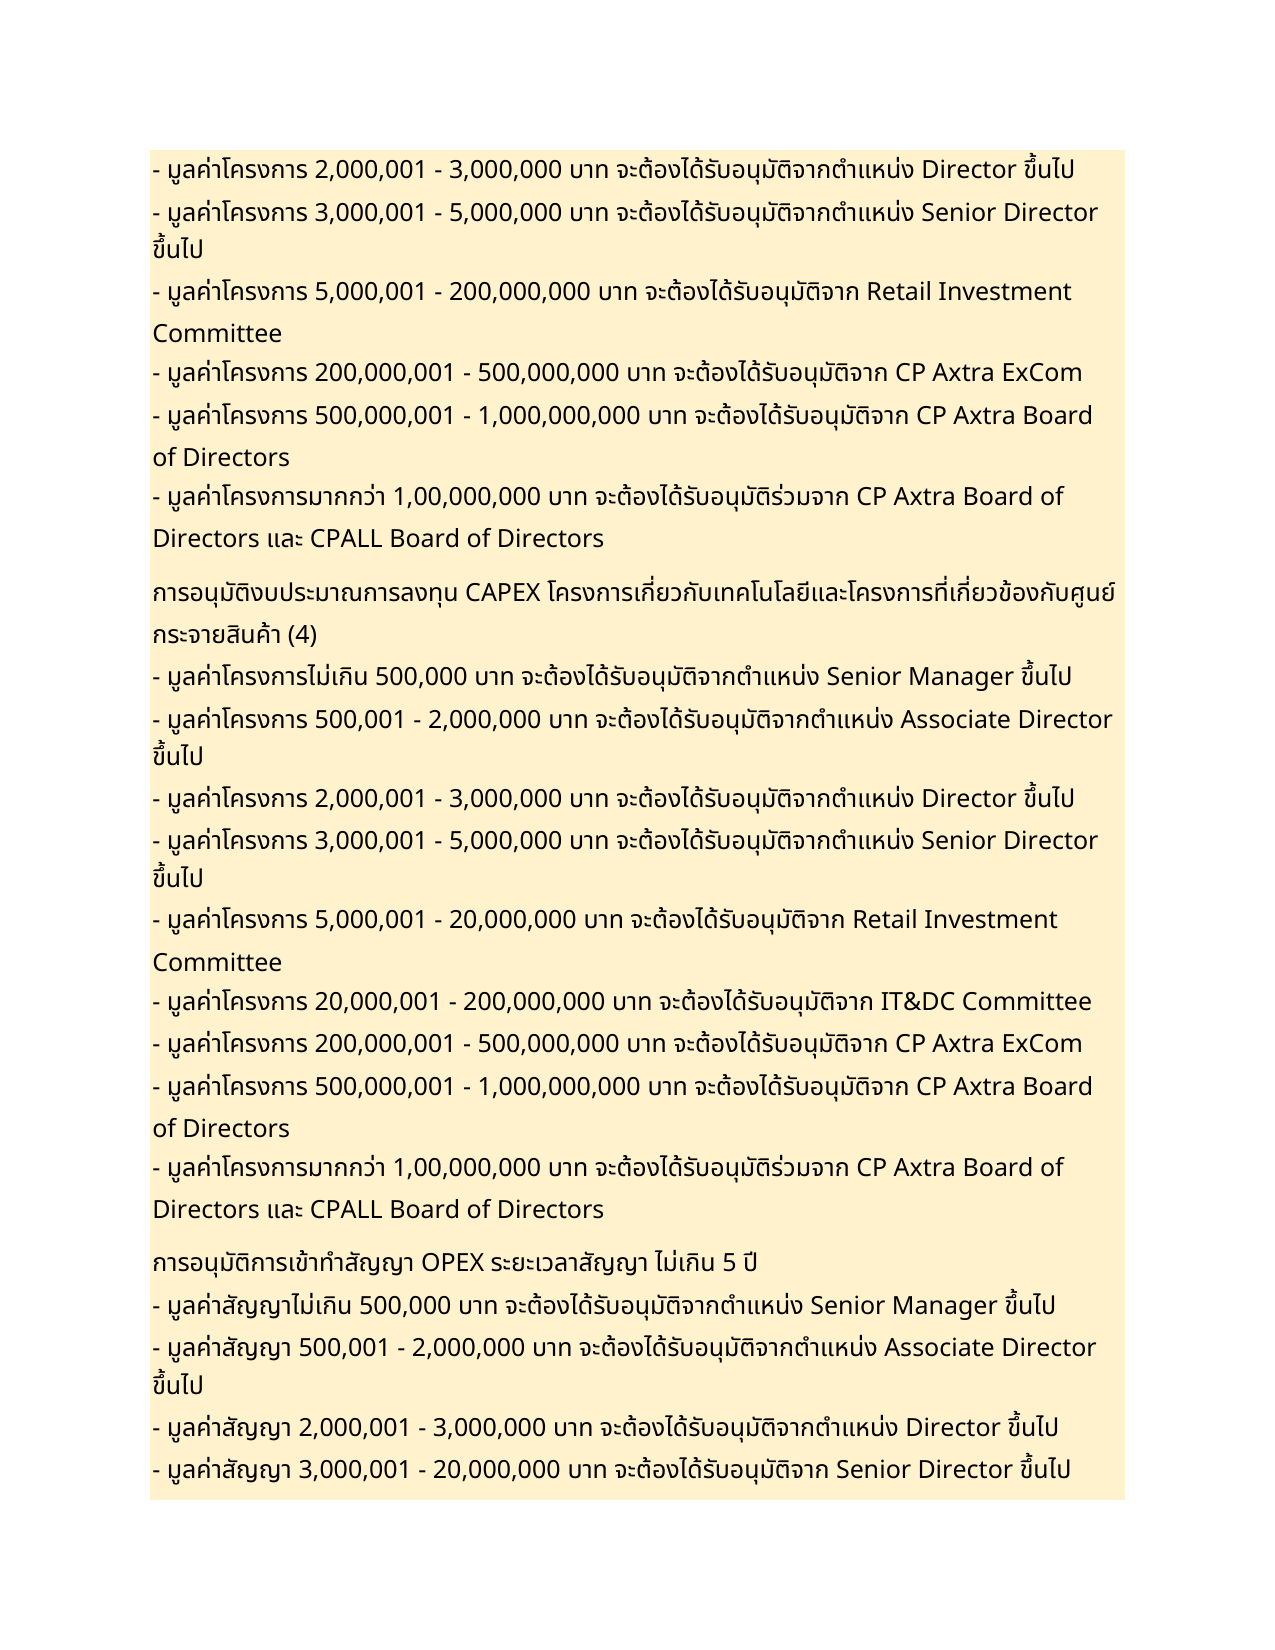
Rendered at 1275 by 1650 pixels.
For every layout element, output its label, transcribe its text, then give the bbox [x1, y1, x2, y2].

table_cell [150, 150, 1125, 572]
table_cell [150, 1243, 1125, 1500]
table_cell การอนุมัติงบประมาณการลงทุน CAPEX โครงการเกี่ยวกับเทคโนโลยีและโครงการที่เกี่ยวข้องกับศูนย์กระจายสินค้า (4) - มูลค่าโครงการไม่เกิน 500,000 บาท จะต้องได้รับอนุมัติจากตำแหน่ง Senior Manager ขึ้นไป - มูลค่าโครงการ 500,001 - 2,000,000 บาท จะต้องได้รับอนุมัติจากตำแหน่ง Associate Director ขึ้นไป - มูลค่าโครงการ 2,000,001 - 3,000,000 บาท จะต้องได้รับอนุมัติจากตำแหน่ง Director ขึ้นไป - มูลค่าโครงการ 3,000,001 - 5,000,000 บาท จะต้องได้รับอนุมัติจากตำแหน่ง Senior Director ขึ้นไป - มูลค่าโครงการ 5,000,001 - 20,000,000 บาท จะต้องได้รับอนุมัติจาก Retail Investment Committee - มูลค่าโครงการ 20,000,001 - 200,000,000 บาท จะต้องได้รับอนุมัติจาก IT&DC Committee - มูลค่าโครงการ 200,000,001 - 500,000,000 บาท จะต้องได้รับอนุมัติจาก CP Axtra ExCom - มูลค่าโครงการ 500,000,001 - 1,000,000,000 บาท จะต้องได้รับอนุมัติจาก CP Axtra Board of Directors - มูลค่าโครงการมากกว่า 1,00,000,000 บาท จะต้องได้รับอนุมัติร่วมจาก CP Axtra Board of Directors และ CPALL Board of Directors [150, 572, 1125, 1243]
